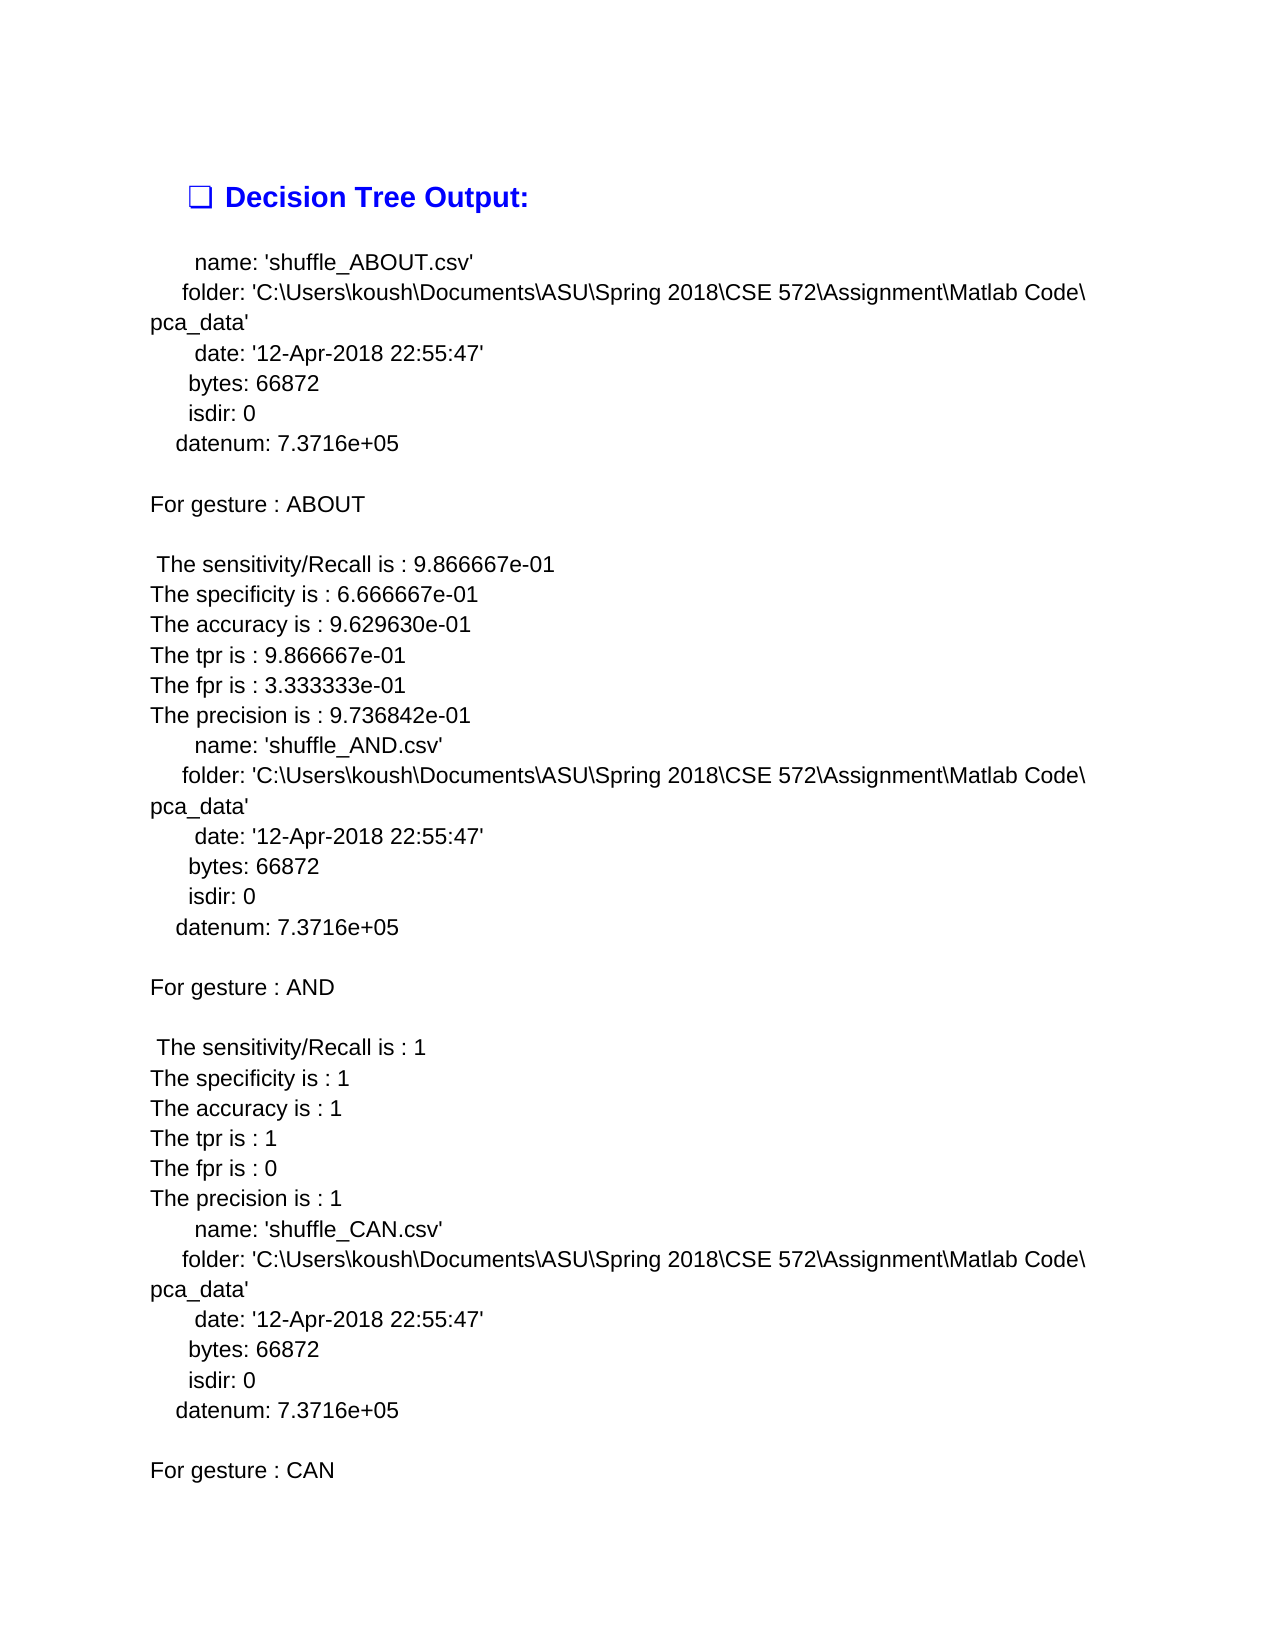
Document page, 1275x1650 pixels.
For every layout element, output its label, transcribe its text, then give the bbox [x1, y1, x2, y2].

text The precision is : 1 [150, 1185, 1125, 1212]
text The precision is : 9.736842e-01 [150, 702, 1125, 728]
text datenum: 7.3716e+05 [150, 1397, 1125, 1423]
text isdir: 0 [150, 1367, 1125, 1393]
text The specificity is : 6.666667e-01 [150, 581, 1125, 608]
text For gesture : ABOUT [150, 491, 1125, 517]
text isdir: 0 [150, 400, 1125, 426]
text date: '12-Apr-2018 22:55:47' [150, 1306, 1125, 1333]
text isdir: 0 [150, 883, 1125, 910]
text name: 'shuffle_AND.csv' [150, 732, 1125, 759]
text The sensitivity/Recall is : 1 [150, 1034, 1125, 1061]
text bytes: 66872 [150, 1336, 1125, 1363]
text The tpr is : 9.866667e-01 [150, 642, 1125, 668]
text bytes: 66872 [150, 370, 1125, 396]
text For gesture : CAN [150, 1457, 1125, 1484]
text The tpr is : 1 [150, 1125, 1125, 1151]
text The sensitivity/Recall is : 9.866667e-01 [150, 551, 1125, 577]
text The accuracy is : 9.629630e-01 [150, 611, 1125, 638]
text The specificity is : 1 [150, 1064, 1125, 1091]
text folder: 'C:\Users\koush\Documents\ASU\Spring 2018\CSE 572\Assignment\Matlab Code\pca_data' [150, 279, 1125, 336]
list Decision Tree Output: [187, 180, 1125, 214]
text folder: 'C:\Users\koush\Documents\ASU\Spring 2018\CSE 572\Assignment\Matlab Code\pca_data' [150, 1246, 1125, 1302]
text For gesture : AND [150, 974, 1125, 1000]
text The fpr is : 3.333333e-01 [150, 672, 1125, 698]
text datenum: 7.3716e+05 [150, 913, 1125, 940]
text The fpr is : 0 [150, 1155, 1125, 1182]
text name: 'shuffle_ABOUT.csv' [150, 249, 1125, 275]
text datenum: 7.3716e+05 [150, 430, 1125, 457]
text date: '12-Apr-2018 22:55:47' [150, 339, 1125, 366]
text The accuracy is : 1 [150, 1095, 1125, 1121]
text folder: 'C:\Users\koush\Documents\ASU\Spring 2018\CSE 572\Assignment\Matlab Code\pca_data' [150, 762, 1125, 819]
text name: 'shuffle_CAN.csv' [150, 1216, 1125, 1242]
text date: '12-Apr-2018 22:55:47' [150, 823, 1125, 849]
text bytes: 66872 [150, 853, 1125, 879]
